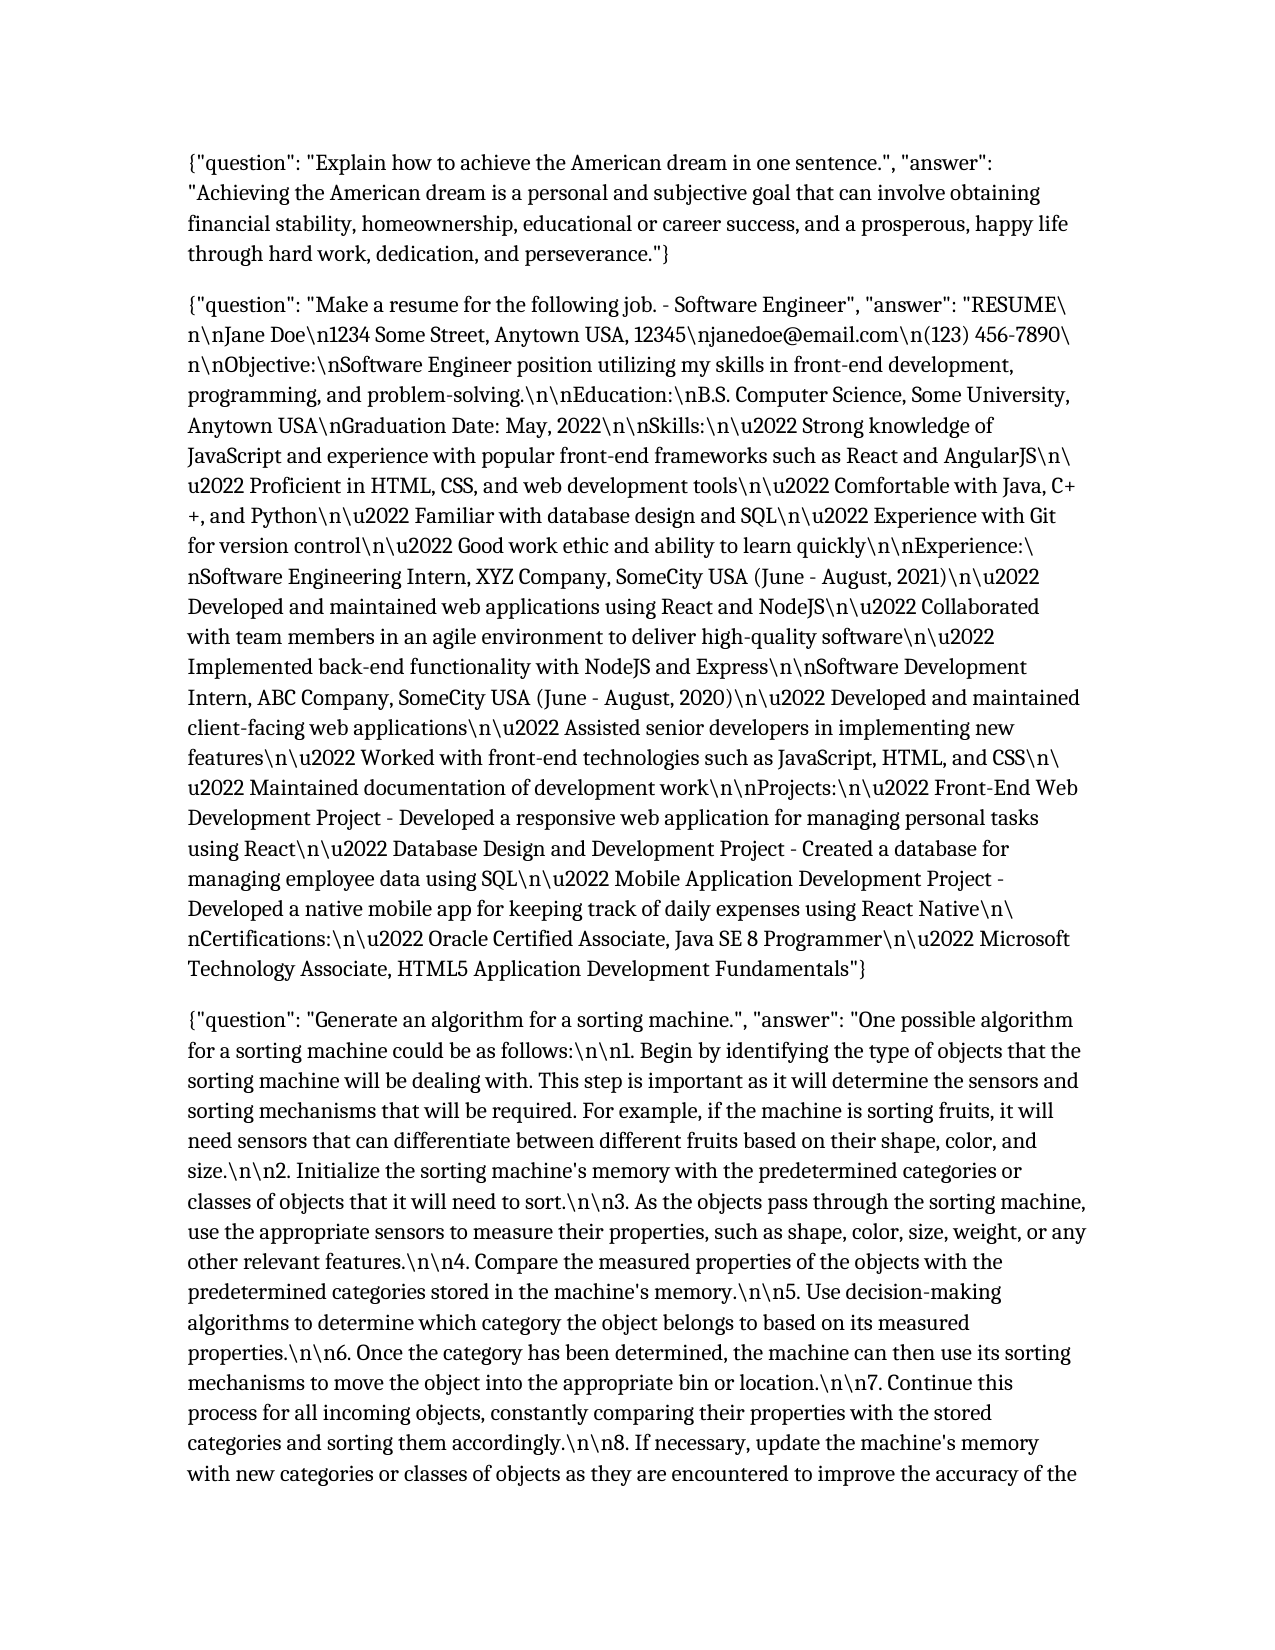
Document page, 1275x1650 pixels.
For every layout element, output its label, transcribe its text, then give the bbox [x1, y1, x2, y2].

text {"question": "Explain how to achieve the American dream in one sentence.", "answer": "Achieving the American dream is a personal and subjective goal that can involve obtaining financial stability, homeownership, educational or career success, and a prosperous, happy life through hard work, dedication, and perseverance."} [187, 150, 1087, 267]
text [187, 1007, 1087, 1487]
text {"question": "Make a resume for the following job. - Software Engineer", "answer": "RESUME\n\nJane Doe\n1234 Some Street, Anytown USA, 12345\njanedoe@email.com\n(123) 456-7890\n\nObjective:\nSoftware Engineer position utilizing my skills in front-end development, programming, and problem-solving.\n\nEducation:\nB.S. Computer Science, Some University, Anytown USA\nGraduation Date: May, 2022\n\nSkills:\n\u2022 Strong knowledge of JavaScript and experience with popular front-end frameworks such as React and AngularJS\n\u2022 Proficient in HTML, CSS, and web development tools\n\u2022 Comfortable with Java, C++, and Python\n\u2022 Familiar with database design and SQL\n\u2022 Experience with Git for version control\n\u2022 Good work ethic and ability to learn quickly\n\nExperience:\nSoftware Engineering Intern, XYZ Company, SomeCity USA (June - August, 2021)\n\u2022 Developed and maintained web applications using React and NodeJS\n\u2022 Collaborated with team members in an agile environment to deliver high-quality software\n\u2022 Implemented back-end functionality with NodeJS and Express\n\nSoftware Development Intern, ABC Company, SomeCity USA (June - August, 2020)\n\u2022 Developed and maintained client-facing web applications\n\u2022 Assisted senior developers in implementing new features\n\u2022 Worked with front-end technologies such as JavaScript, HTML, and CSS\n\u2022 Maintained documentation of development work\n\nProjects:\n\u2022 Front-End Web Development Project - Developed a responsive web application for managing personal tasks using React\n\u2022 Database Design and Development Project - Created a database for managing employee data using SQL\n\u2022 Mobile Application Development Project - Developed a native mobile app for keeping track of daily expenses using React Native\n\nCertifications:\n\u2022 Oracle Certified Associate, Java SE 8 Programmer\n\u2022 Microsoft Technology Associate, HTML5 Application Development Fundamentals"} [187, 292, 1087, 983]
